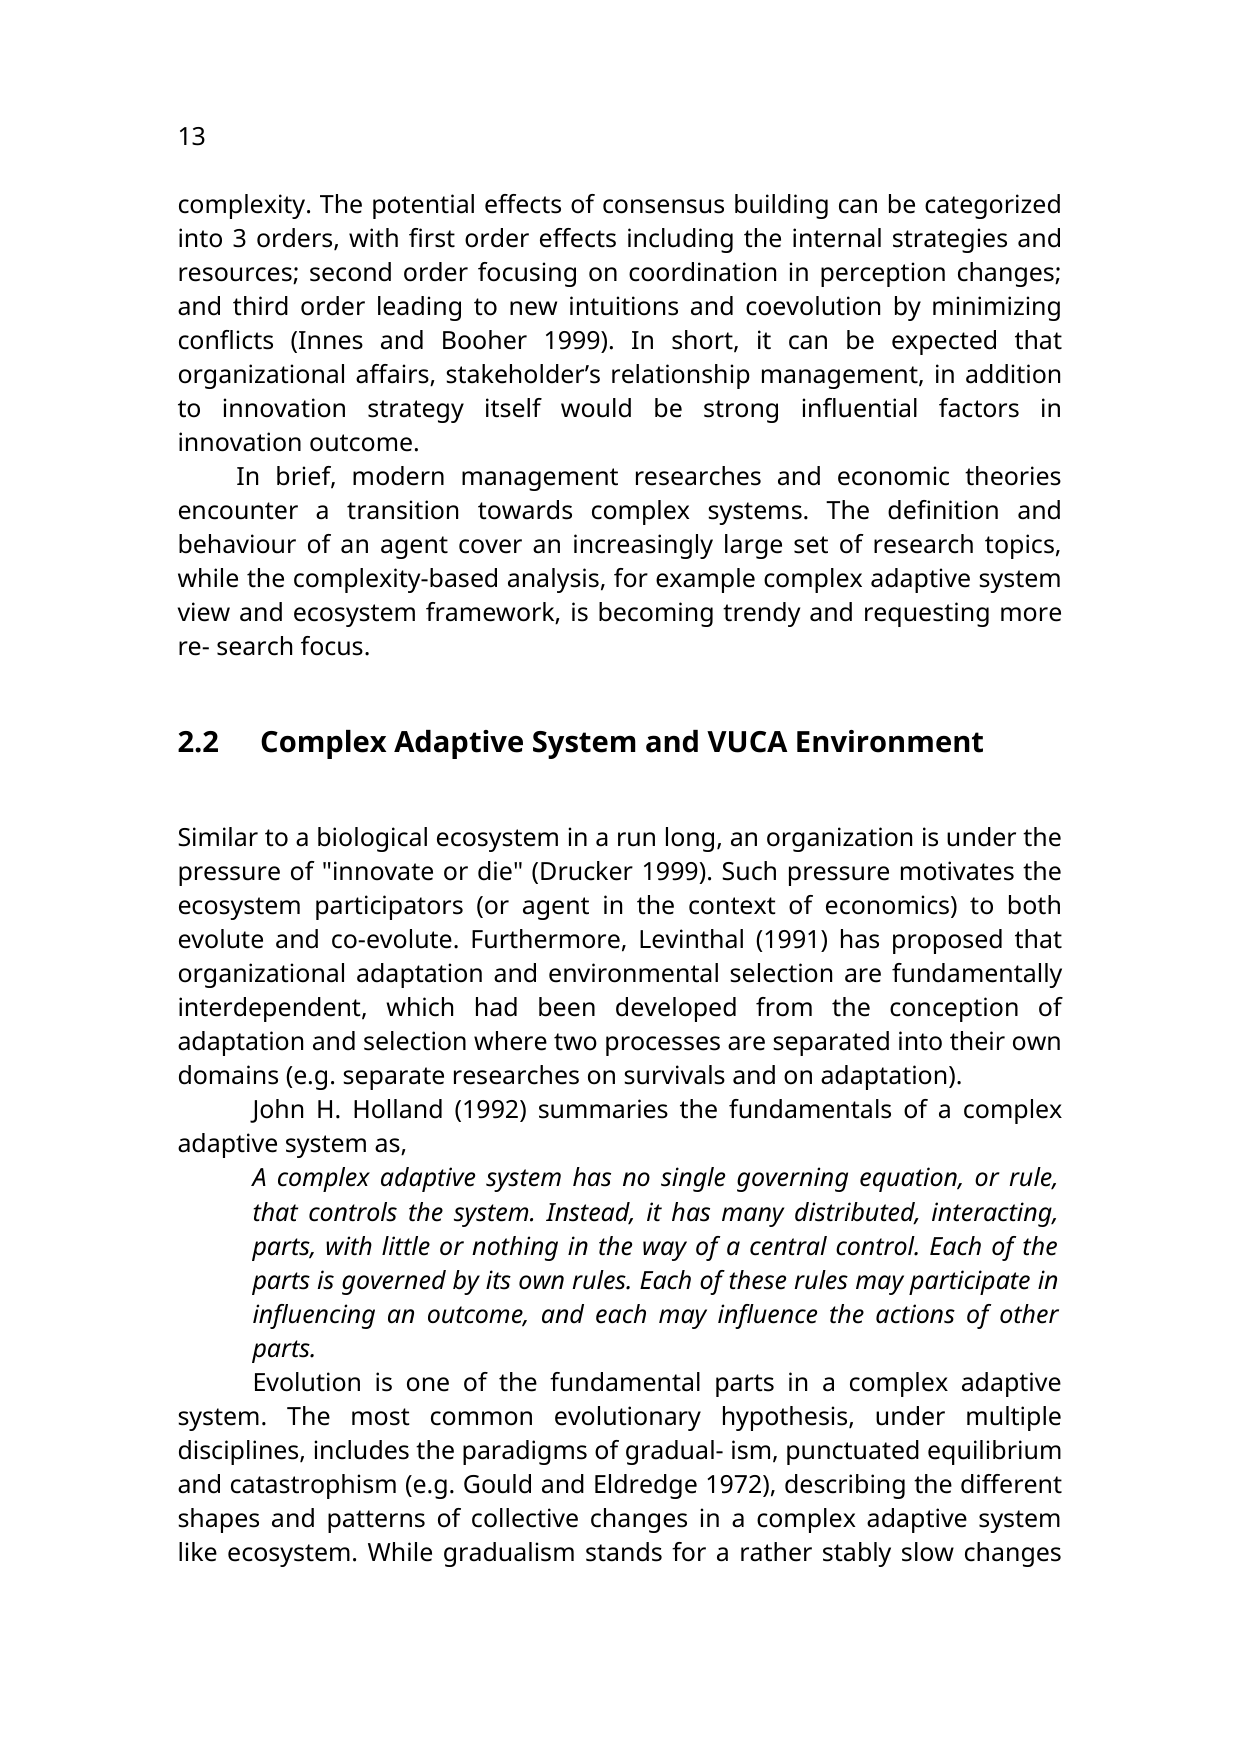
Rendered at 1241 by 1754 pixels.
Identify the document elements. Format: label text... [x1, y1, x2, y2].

list A complex adaptive system has no single governing equation, or rule, that controls the system. Instead, it has many distributed, interacting, parts, with little or nothing in the way of a central control. Each of the parts is governed by its own rules. Each of these rules may participate in influencing an outcome, and each may influence the actions of other parts. [252, 1160, 1063, 1364]
text In brief, modern management researches and economic theories encounter a transition towards complex systems. The definition and behaviour of an agent cover an increasingly large set of research topics, while the complexity-based analysis, for example complex adaptive system view and ecosystem framework, is becoming trendy and requesting more re- search focus. [177, 459, 1063, 663]
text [177, 1364, 1063, 1569]
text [177, 186, 1063, 459]
subtitle Complex Adaptive System and VUCA Environment [177, 721, 1063, 761]
text Similar to a biological ecosystem in a run long, an organization is under the pressure of "innovate or die" (Drucker 1999). Such pressure motivates the ecosystem participators (or agent in the context of economics) to both evolute and co-evolute. Furthermore, Levinthal (1991) has proposed that organizational adaptation and environmental selection are fundamentally interdependent, which had been developed from the conception of adaptation and selection where two processes are separated into their own domains (e.g. separate researches on survivals and on adaptation). [177, 819, 1063, 1092]
text John H. Holland (1992) summaries the fundamentals of a complex adaptive system as, [177, 1092, 1063, 1160]
